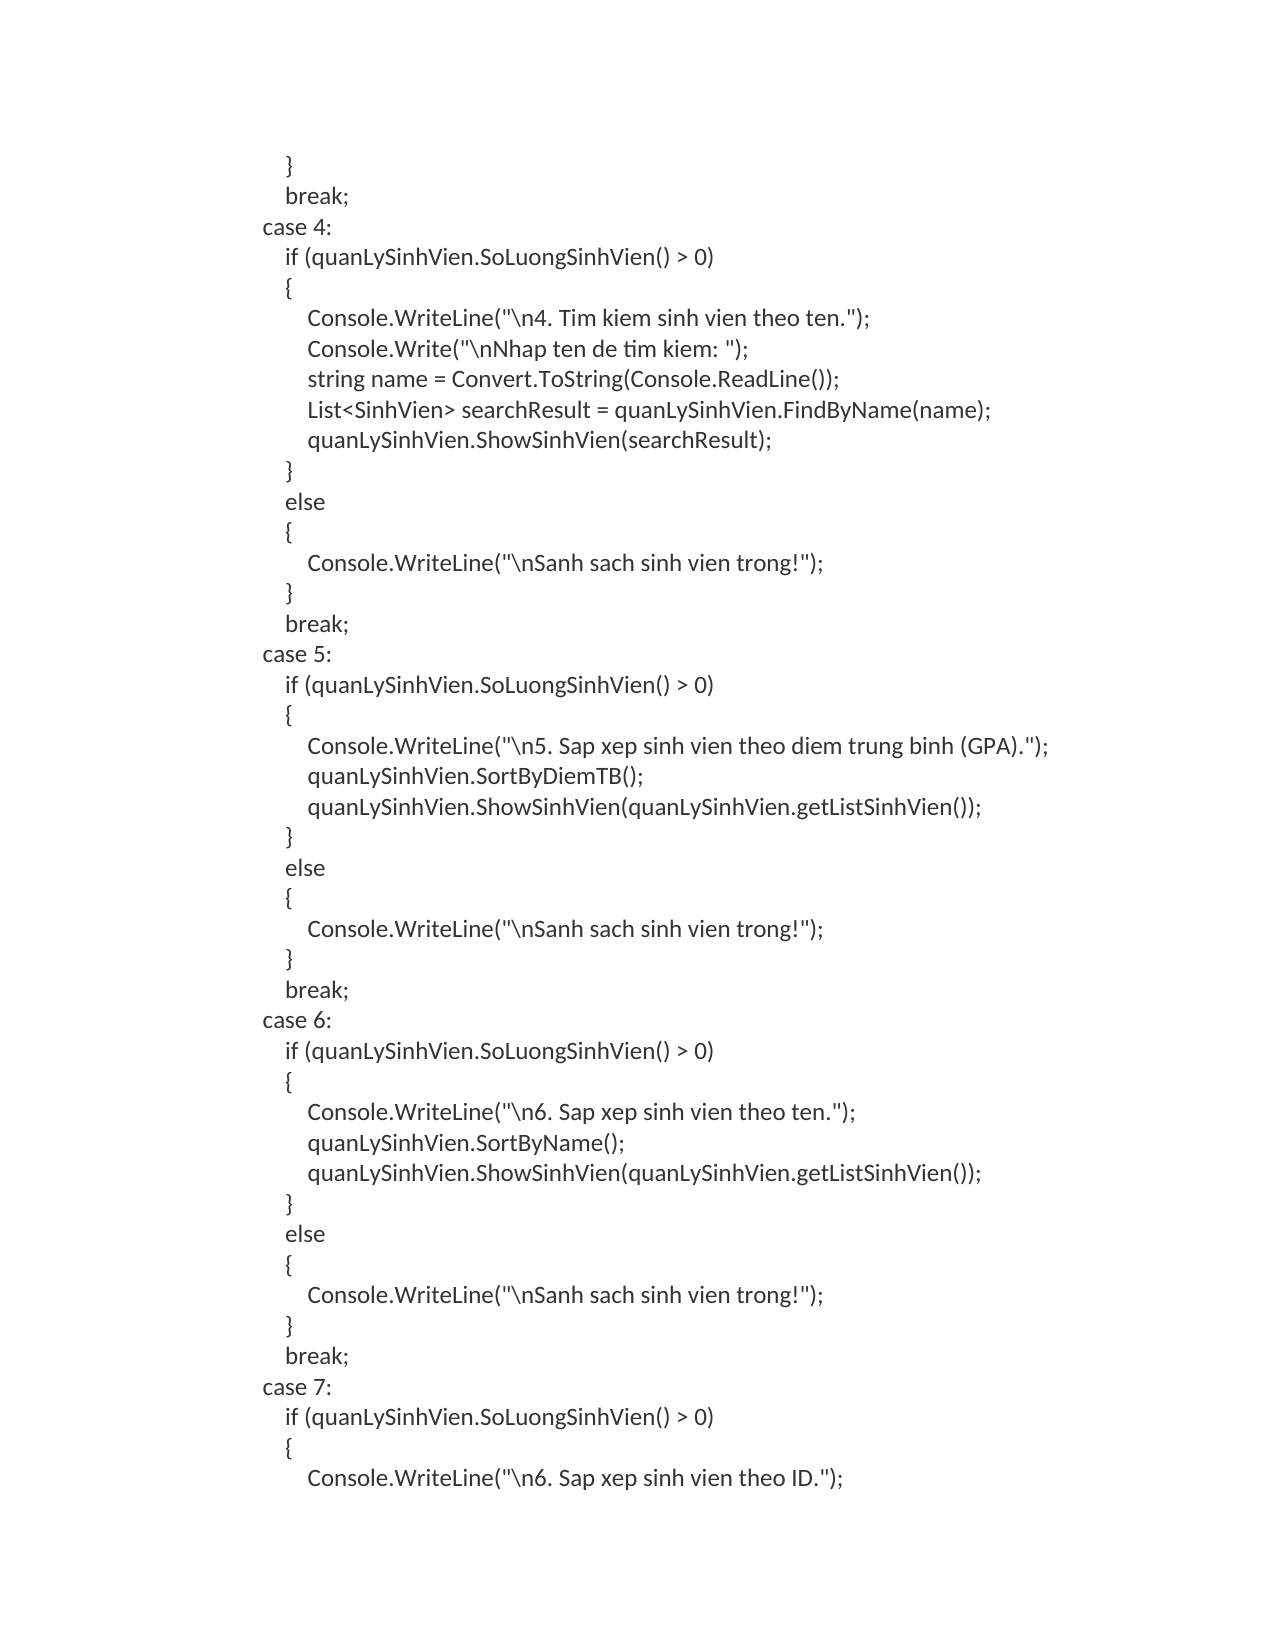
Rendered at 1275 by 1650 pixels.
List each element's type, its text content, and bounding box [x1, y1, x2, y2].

text { [150, 516, 1125, 547]
text { [150, 699, 1125, 730]
text quanLySinhVien.ShowSinhVien(quanLySinhVien.getListSinhVien()); [150, 791, 1125, 821]
text { [150, 1432, 1125, 1462]
text Console.WriteLine("\n5. Sap xep sinh vien theo diem trung binh (GPA)."); [150, 730, 1125, 760]
text Console.WriteLine("\n6. Sap xep sinh vien theo ten."); [150, 1096, 1125, 1127]
text break; [150, 974, 1125, 1004]
text { [150, 272, 1125, 303]
text if (quanLySinhVien.SoLuongSinhVien() > 0) [150, 669, 1125, 699]
text else [150, 486, 1125, 516]
text Console.WriteLine("\n4. Tim kiem sinh vien theo ten."); [150, 303, 1125, 333]
text case 4: [150, 211, 1125, 242]
text } [150, 150, 1125, 181]
text { [150, 1249, 1125, 1279]
text } [150, 943, 1125, 974]
text quanLySinhVien.SortByDiemTB(); [150, 760, 1125, 791]
text { [150, 882, 1125, 913]
text case 6: [150, 1004, 1125, 1035]
text else [150, 1218, 1125, 1249]
text string name = Convert.ToString(Console.ReadLine()); [150, 364, 1125, 394]
text quanLySinhVien.ShowSinhVien(quanLySinhVien.getListSinhVien()); [150, 1157, 1125, 1188]
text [150, 1279, 1125, 1310]
text Console.WriteLine("\n6. Sap xep sinh vien theo ID."); [150, 1462, 1125, 1493]
text } [150, 821, 1125, 852]
text quanLySinhVien.SortByName(); [150, 1127, 1125, 1157]
text { [150, 1066, 1125, 1096]
text Console.Write("\nNhap ten de tim kiem: "); [150, 333, 1125, 364]
text } [150, 1188, 1125, 1218]
text } [150, 1310, 1125, 1340]
text case 5: [150, 638, 1125, 669]
text break; [150, 608, 1125, 638]
text if (quanLySinhVien.SoLuongSinhVien() > 0) [150, 242, 1125, 272]
text break; [150, 181, 1125, 211]
text } [150, 577, 1125, 608]
text quanLySinhVien.ShowSinhVien(searchResult); [150, 425, 1125, 455]
text break; [150, 1340, 1125, 1371]
text if (quanLySinhVien.SoLuongSinhVien() > 0) [150, 1401, 1125, 1432]
text else [150, 852, 1125, 882]
text if (quanLySinhVien.SoLuongSinhVien() > 0) [150, 1035, 1125, 1066]
text } [150, 455, 1125, 486]
text List<SinhVien> searchResult = quanLySinhVien.FindByName(name); [150, 394, 1125, 425]
text case 7: [150, 1371, 1125, 1401]
text Console.WriteLine("\nSanh sach sinh vien trong!"); [150, 913, 1125, 943]
text Console.WriteLine("\nSanh sach sinh vien trong!"); [150, 547, 1125, 577]
